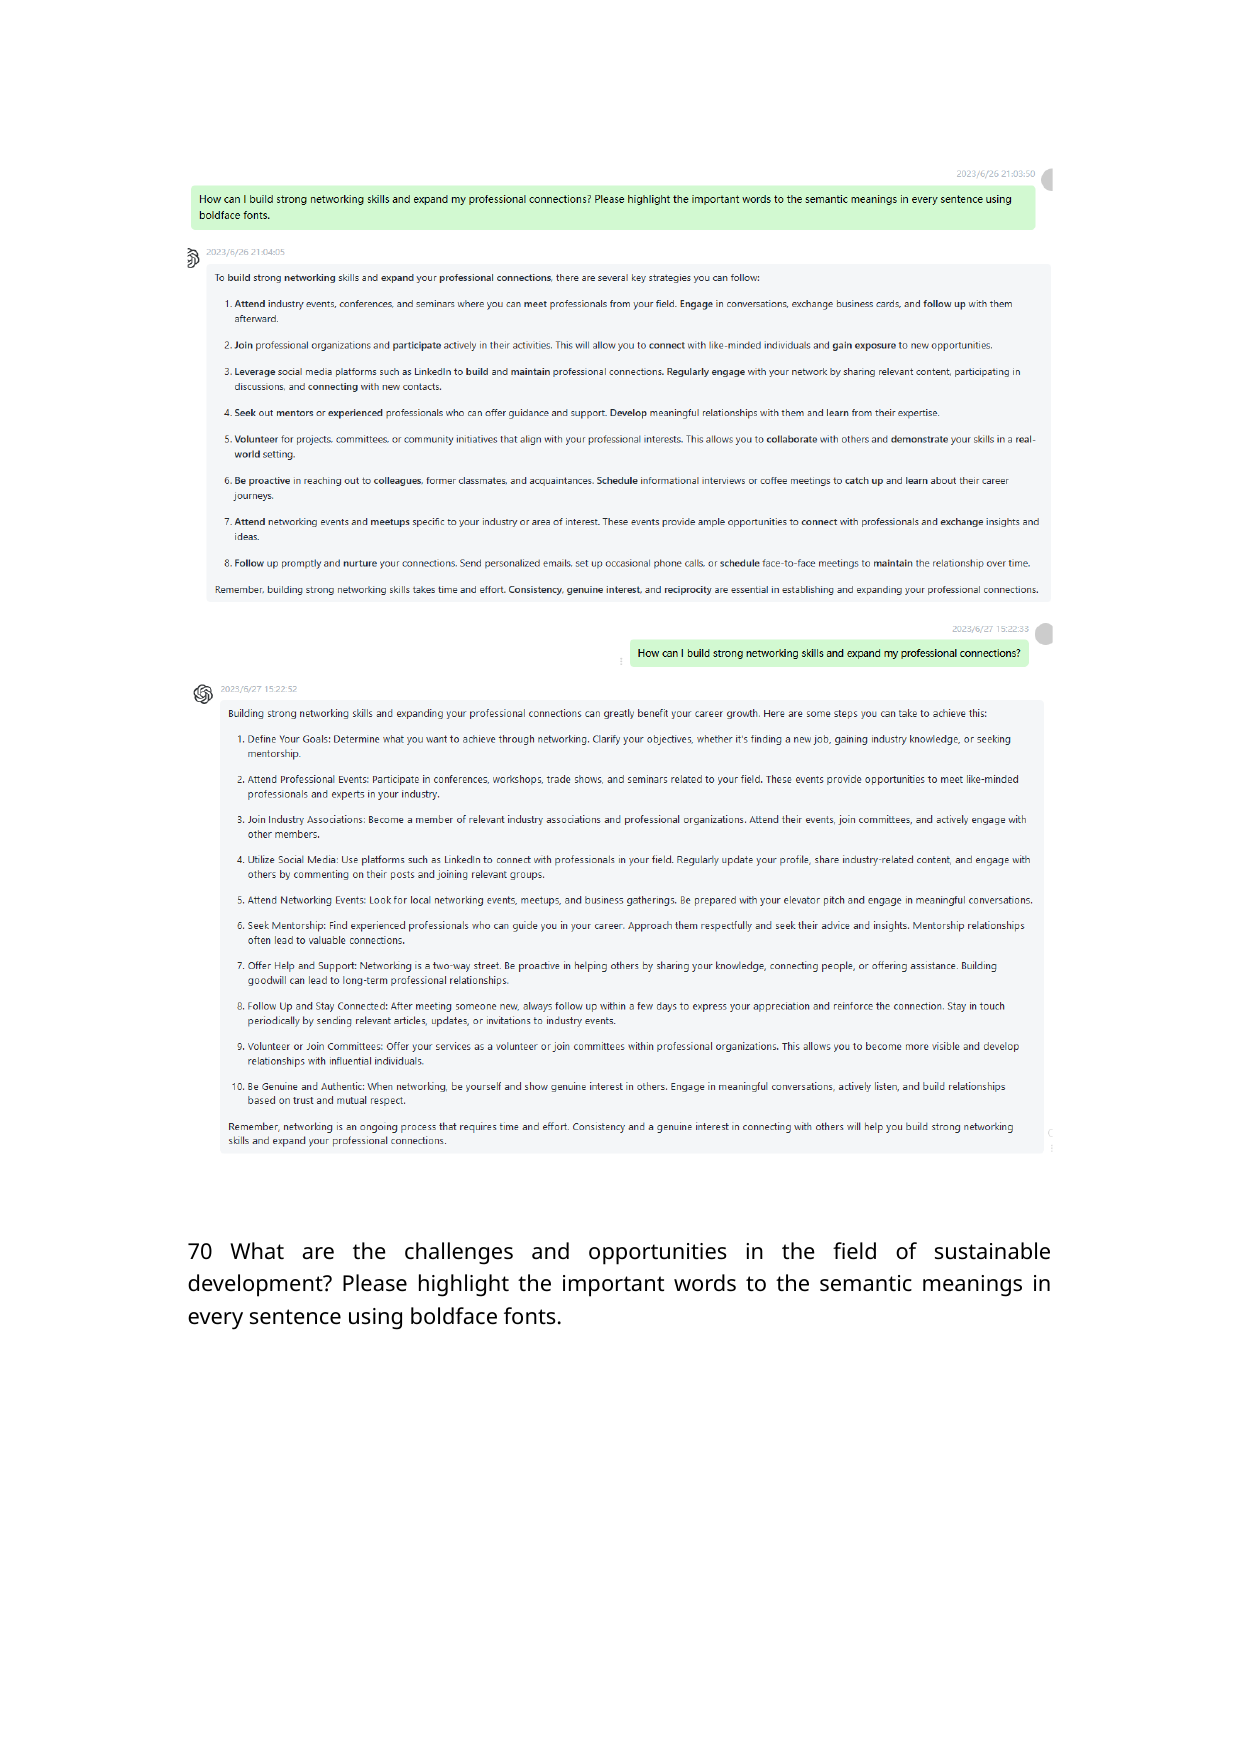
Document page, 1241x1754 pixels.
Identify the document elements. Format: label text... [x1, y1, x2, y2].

text 70 What are the challenges and opportunities in the field of sustainable development? Please highlight the important words to the semantic meanings in every sentence using boldface fonts. [187, 1234, 1053, 1332]
picture [187, 162, 1053, 606]
picture [187, 617, 1053, 1157]
